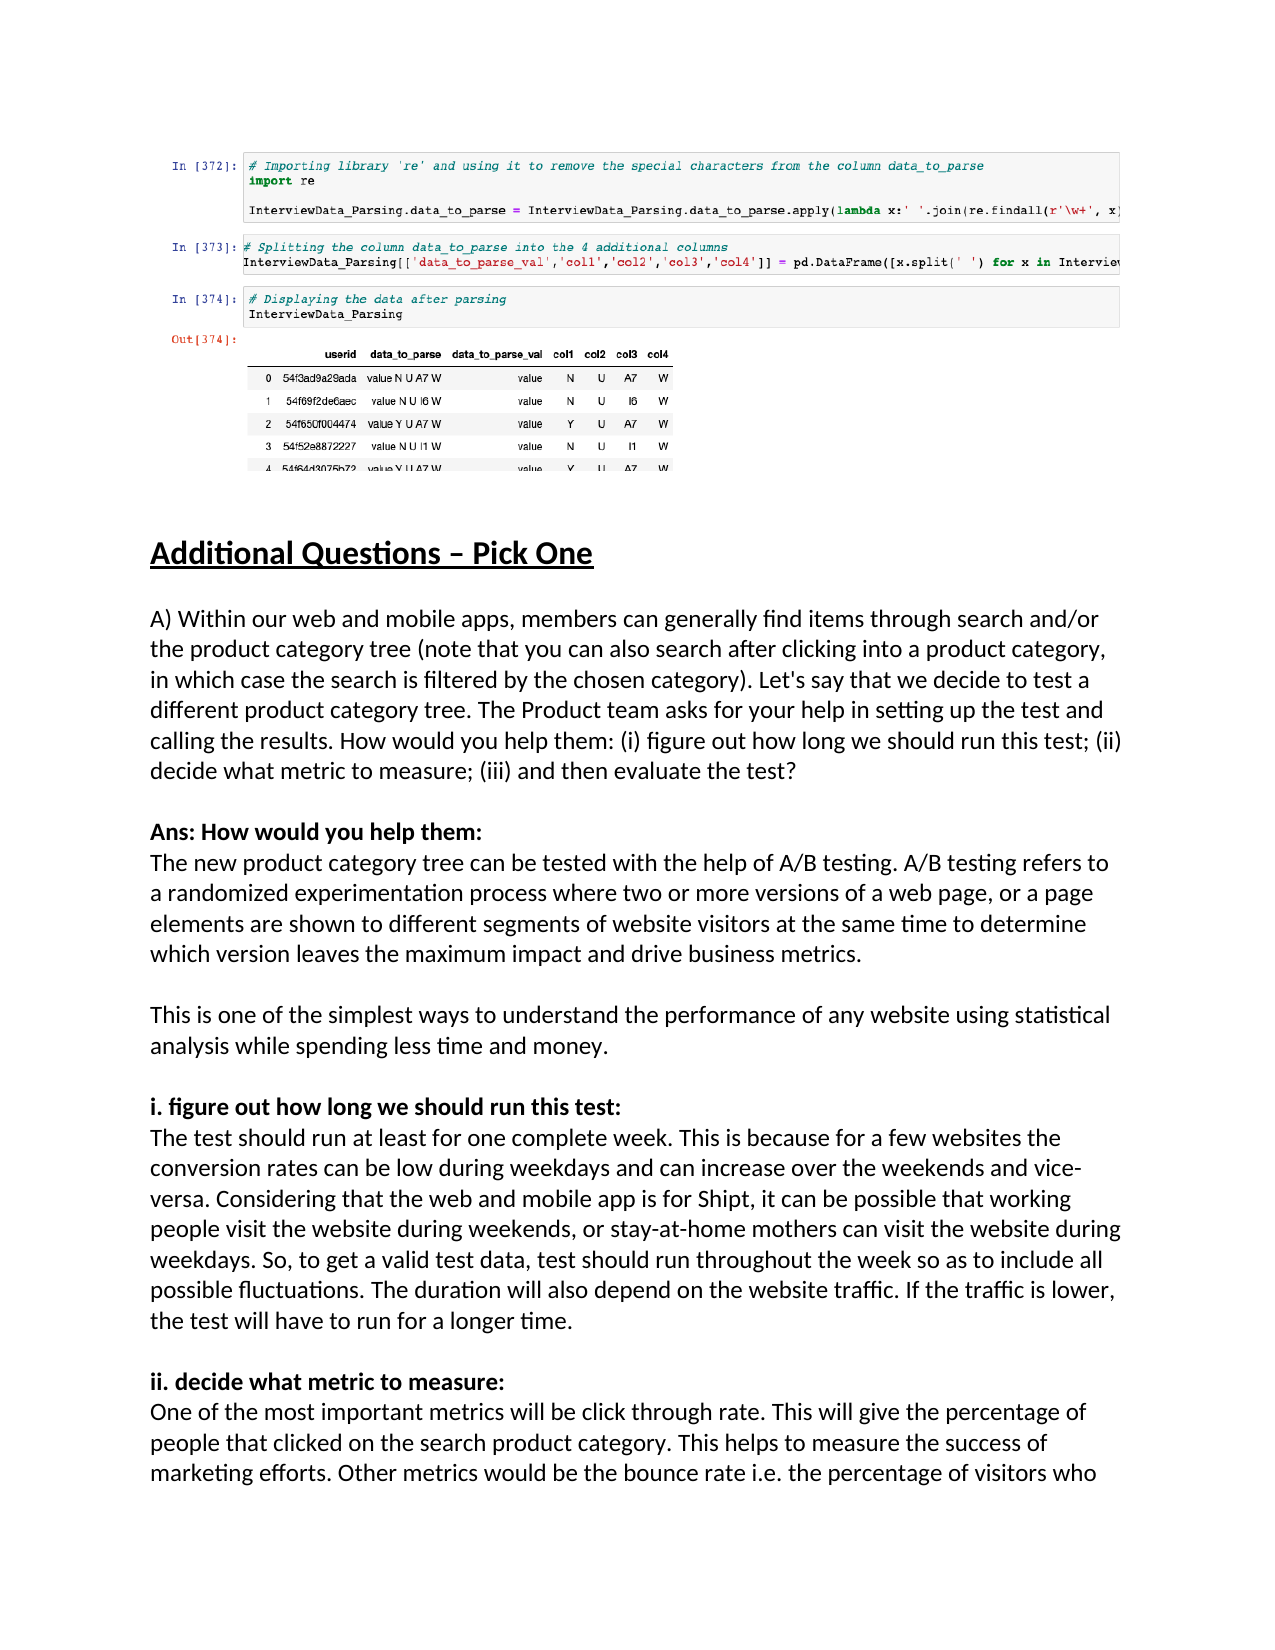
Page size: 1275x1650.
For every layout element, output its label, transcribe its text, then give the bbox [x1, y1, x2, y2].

text The new product category tree can be tested with the help of A/B testing. A/B testing refers to a randomized experimentation process where two or more versions of a web page, or a page elements are shown to different segments of website visitors at the same time to determine which version leaves the maximum impact and drive business metrics. [150, 847, 1125, 969]
text ii. decide what metric to measure: [150, 1366, 1125, 1396]
text Additional Questions – Pick One [150, 532, 1125, 572]
text i. figure out how long we should run this test: [150, 1091, 1125, 1122]
text A) Within our web and mobile apps, members can generally find items through search and/or the product category tree (note that you can also search after clicking into a product category, in which case the search is filtered by the chosen category). Let's say that we decide to test a different product category tree. The Product team asks for your help in setting up the test and calling the results. How would you help them: (i) figure out how long we should run this test; (ii) decide what metric to measure; (iii) and then evaluate the test? [150, 603, 1125, 786]
text This is one of the simplest ways to understand the performance of any website using statistical analysis while spending less time and money. [150, 1000, 1125, 1061]
picture [150, 150, 1125, 471]
text The test should run at least for one complete week. This is because for a few websites the conversion rates can be low during weekdays and can increase over the weekends and vice-versa. Considering that the web and mobile app is for Shipt, it can be possible that working people visit the website during weekends, or stay-at-home mothers can visit the website during weekdays. So, to get a valid test data, test should run throughout the week so as to include all possible fluctuations. The duration will also depend on the website traffic. If the traffic is lower, the test will have to run for a longer time. [150, 1122, 1125, 1335]
text Ans: How would you help them: [150, 817, 1125, 847]
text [150, 1396, 1125, 1488]
